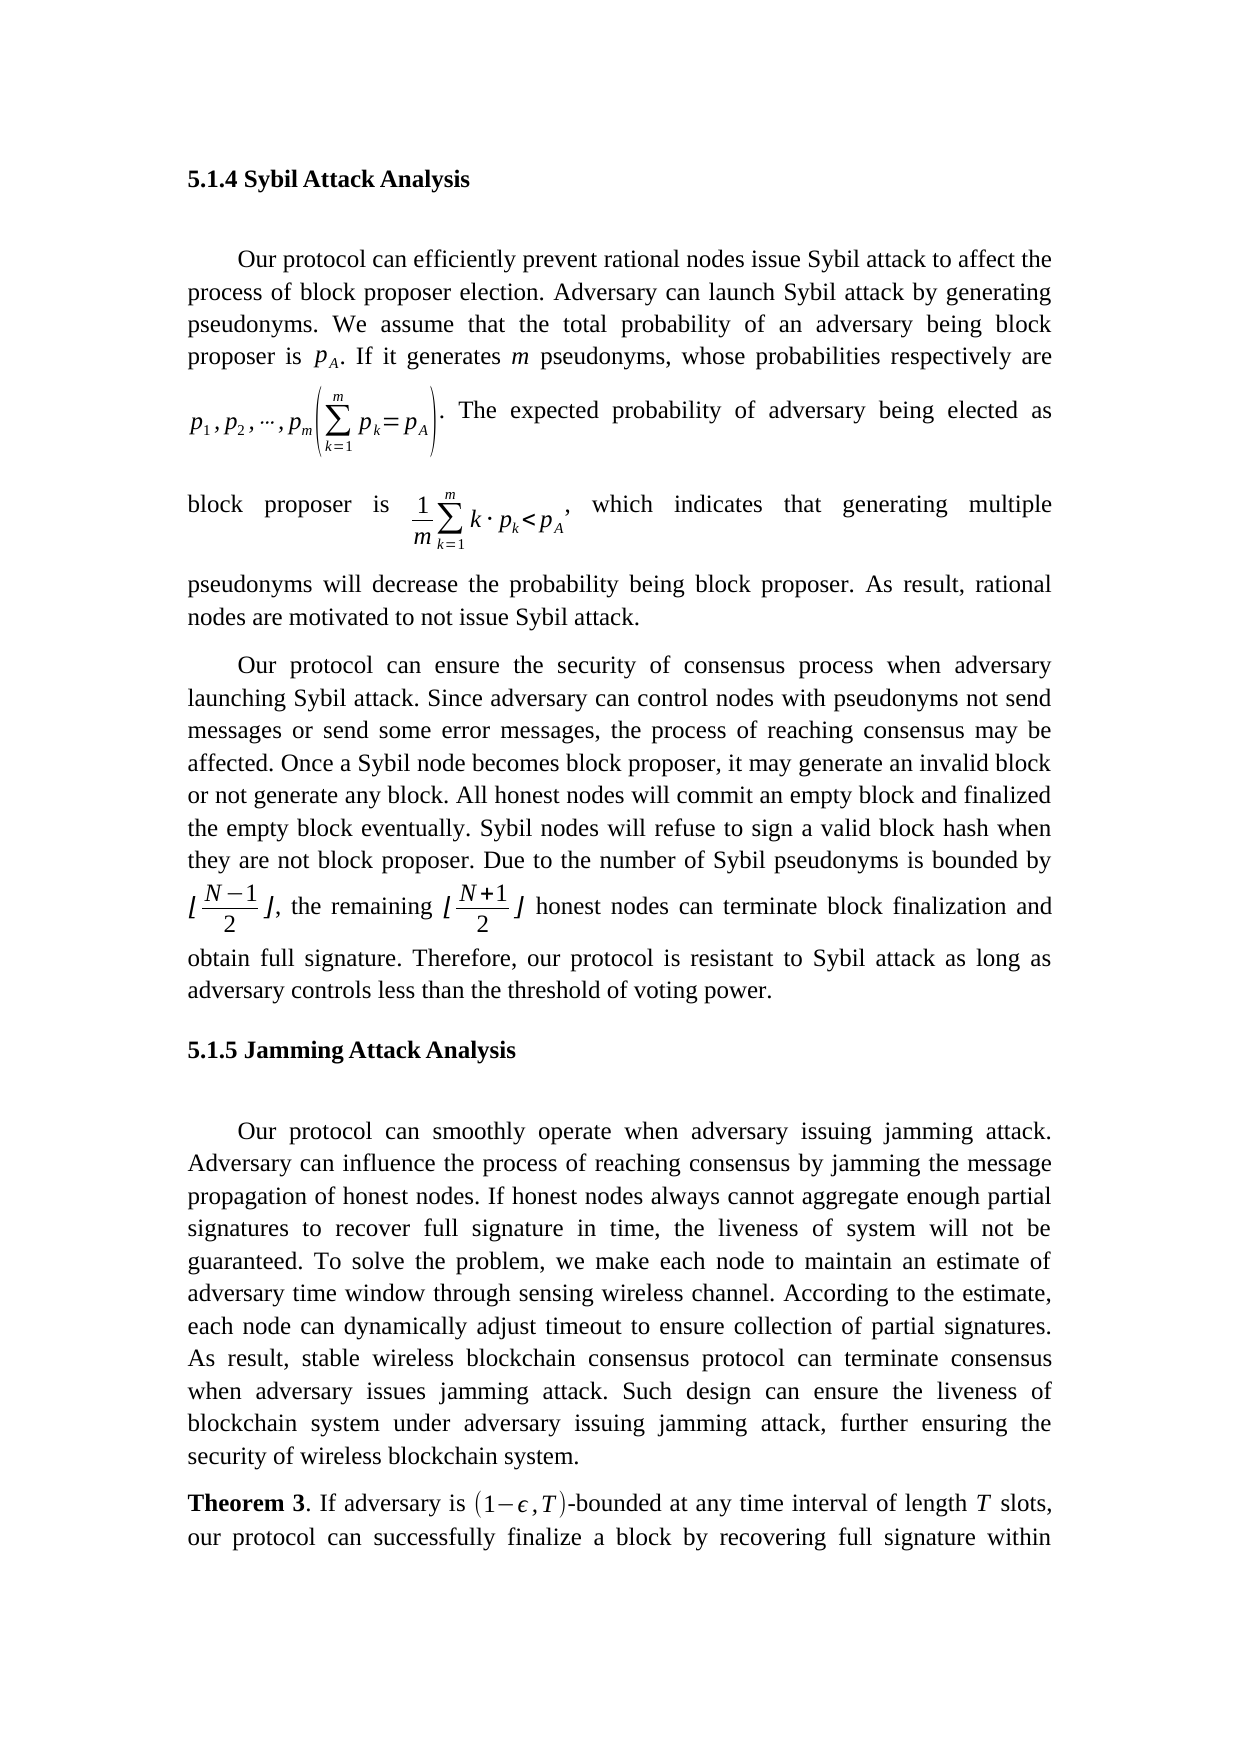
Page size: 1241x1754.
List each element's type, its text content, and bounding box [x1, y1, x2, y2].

text Our protocol can ensure the security of consensus process when adversary launching Sybil attack. Since adversary can control nodes with pseudonyms not send messages or send some error messages, the process of reaching consensus may be affected. Once a Sybil node becomes block proposer, it may generate an invalid block or not generate any block. All honest nodes will commit an empty block and finalized the empty block eventually. Sybil nodes will refuse to sign a valid block hash when they are not block proposer. Due to the number of Sybil pseudonyms is bounded by , the remaining honest nodes can terminate block finalization and obtain full signature. Therefore, our protocol is resistant to Sybil attack as long as adversary controls less than the threshold of voting power. [187, 649, 1053, 1006]
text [187, 1488, 1053, 1553]
text Our protocol can efficiently prevent rational nodes issue Sybil attack to affect the process of block proposer election. Adversary can launch Sybil attack by generating pseudonyms. We assume that the total probability of an adversary being block proposer is . If it generates pseudonyms, whose probabilities respectively are . The expected probability of adversary being elected as block proposer is , which indicates that generating multiple pseudonyms will decrease the probability being block proposer. As result, rational nodes are motivated to not issue Sybil attack. [187, 242, 1053, 632]
subtitle 5.1.4 Sybil Attack Analysis [187, 162, 1053, 194]
subtitle 5.1.5 Jamming Attack Analysis [187, 1033, 1053, 1066]
text Our protocol can smoothly operate when adversary issuing jamming attack. Adversary can influence the process of reaching consensus by jamming the message propagation of honest nodes. If honest nodes always cannot aggregate enough partial signatures to recover full signature in time, the liveness of system will not be guaranteed. To solve the problem, we make each node to maintain an estimate of adversary time window through sensing wireless channel. According to the estimate, each node can dynamically adjust timeout to ensure collection of partial signatures. As result, stable wireless blockchain consensus protocol can terminate consensus when adversary issues jamming attack. Such design can ensure the liveness of blockchain system under adversary issuing jamming attack, further ensuring the security of wireless blockchain system. [187, 1114, 1053, 1471]
